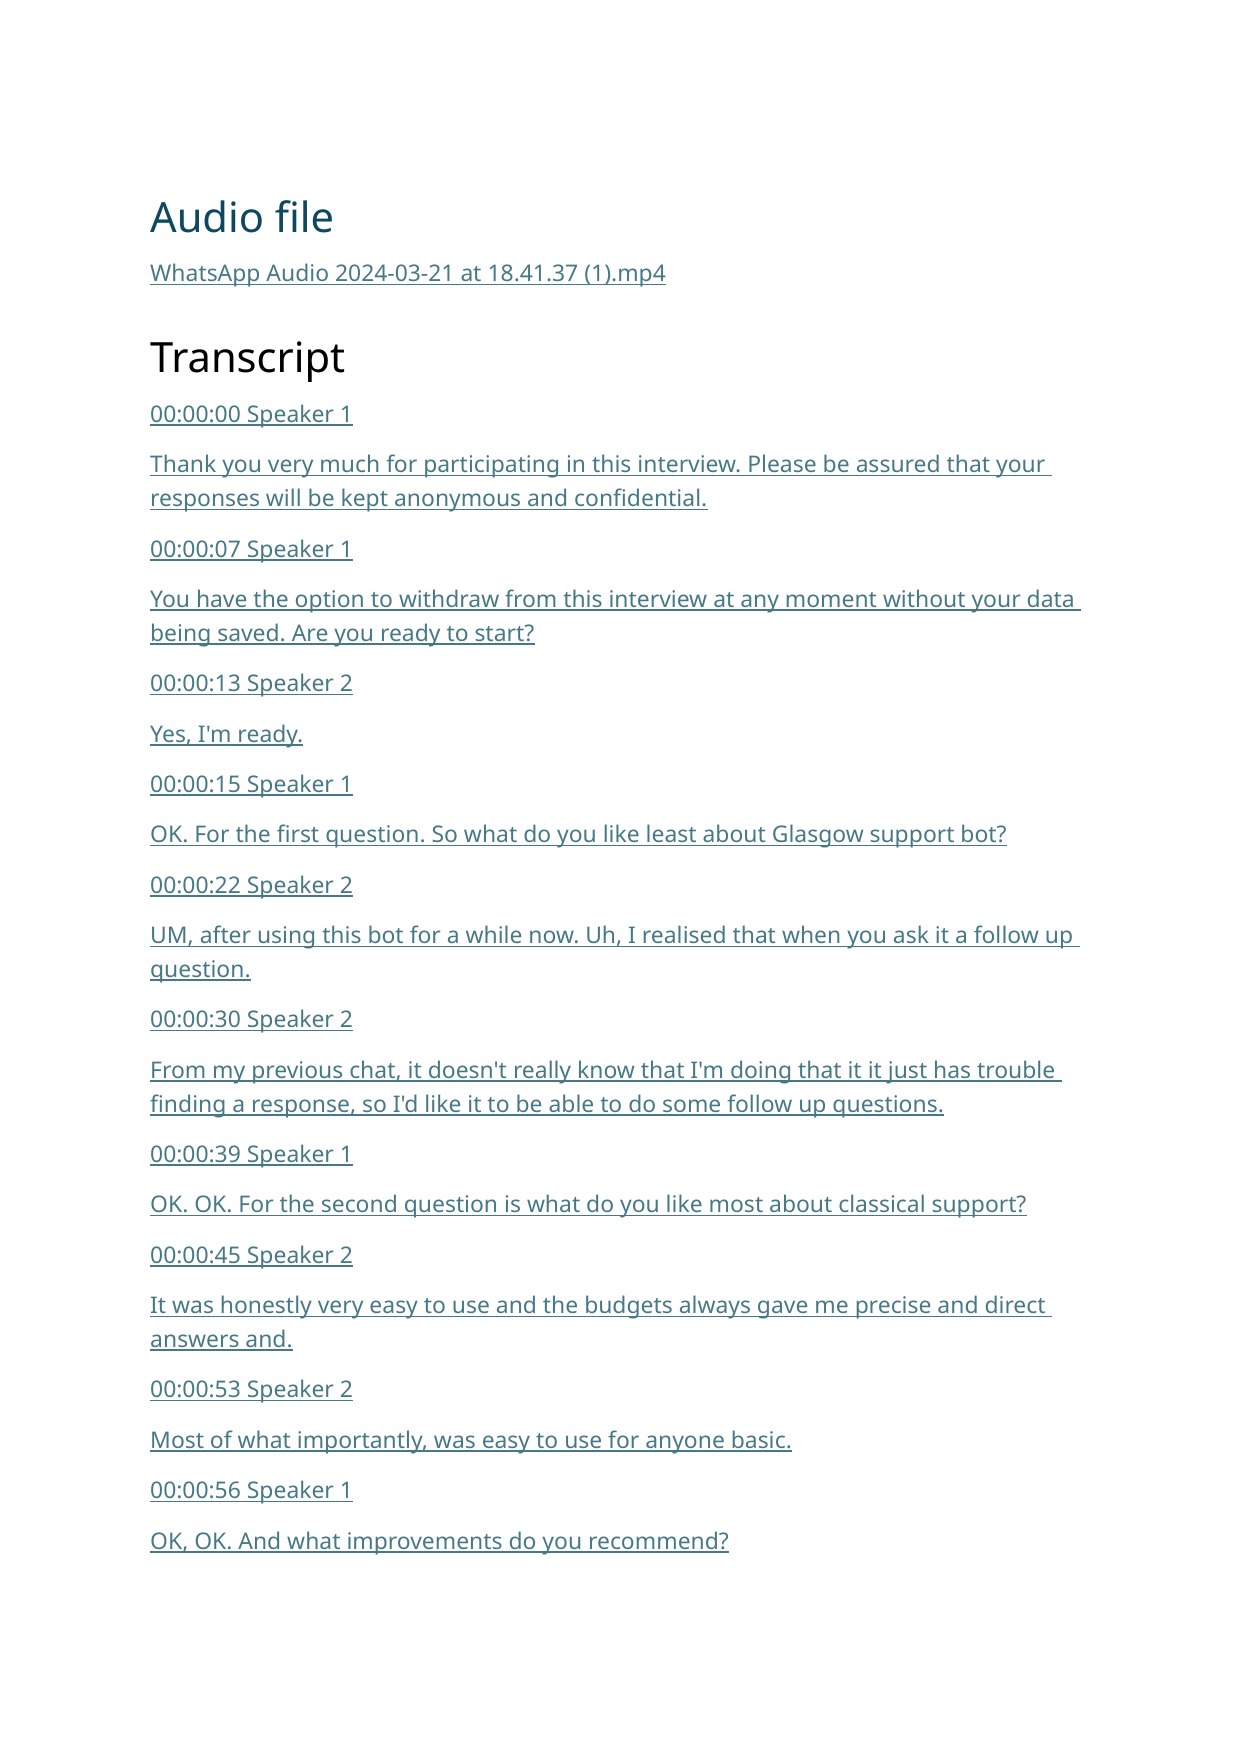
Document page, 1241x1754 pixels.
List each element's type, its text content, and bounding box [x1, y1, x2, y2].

text 00:00:30 Speaker 2 [150, 1003, 1090, 1034]
text 00:00:39 Speaker 1 [150, 1138, 1090, 1169]
text It was honestly very easy to use and the budgets always gave me precise and direct answers and. [150, 1289, 1090, 1354]
text Thank you very much for participating in this interview. Please be assured that your responses will be kept anonymous and confidential. [150, 448, 1090, 513]
text OK, OK. And what improvements do you recommend? [150, 1524, 1090, 1556]
text 00:00:00 Speaker 1 [150, 398, 1090, 429]
text Yes, I'm ready. [150, 717, 1090, 749]
text 00:00:22 Speaker 2 [150, 869, 1090, 900]
subtitle Audio file [150, 187, 1090, 244]
text OK. OK. For the second question is what do you like most about classical support? [150, 1188, 1090, 1219]
text 00:00:45 Speaker 2 [150, 1239, 1090, 1270]
text You have the option to withdraw from this interview at any moment without your data being saved. Are you ready to start? [150, 583, 1090, 648]
text From my previous chat, it doesn't really know that I'm doing that it it just has trouble finding a response, so I'd like it to be able to do some follow up questions. [150, 1054, 1090, 1119]
text 00:00:56 Speaker 1 [150, 1474, 1090, 1505]
text OK. For the first question. So what do you like least about Glasgow support bot? [150, 818, 1090, 849]
text 00:00:15 Speaker 1 [150, 768, 1090, 799]
text 00:00:53 Speaker 2 [150, 1373, 1090, 1404]
text 00:00:13 Speaker 2 [150, 667, 1090, 698]
text WhatsApp Audio 2024-03-21 at 18.41.37 (1).mp4 [150, 257, 1090, 288]
subtitle Transcript [150, 328, 1090, 385]
text UM, after using this bot for a while now. Uh, I realised that when you ask it a follow up question. [150, 919, 1090, 984]
text 00:00:07 Speaker 1 [150, 532, 1090, 564]
text Most of what importantly, was easy to use for anyone basic. [150, 1424, 1090, 1455]
